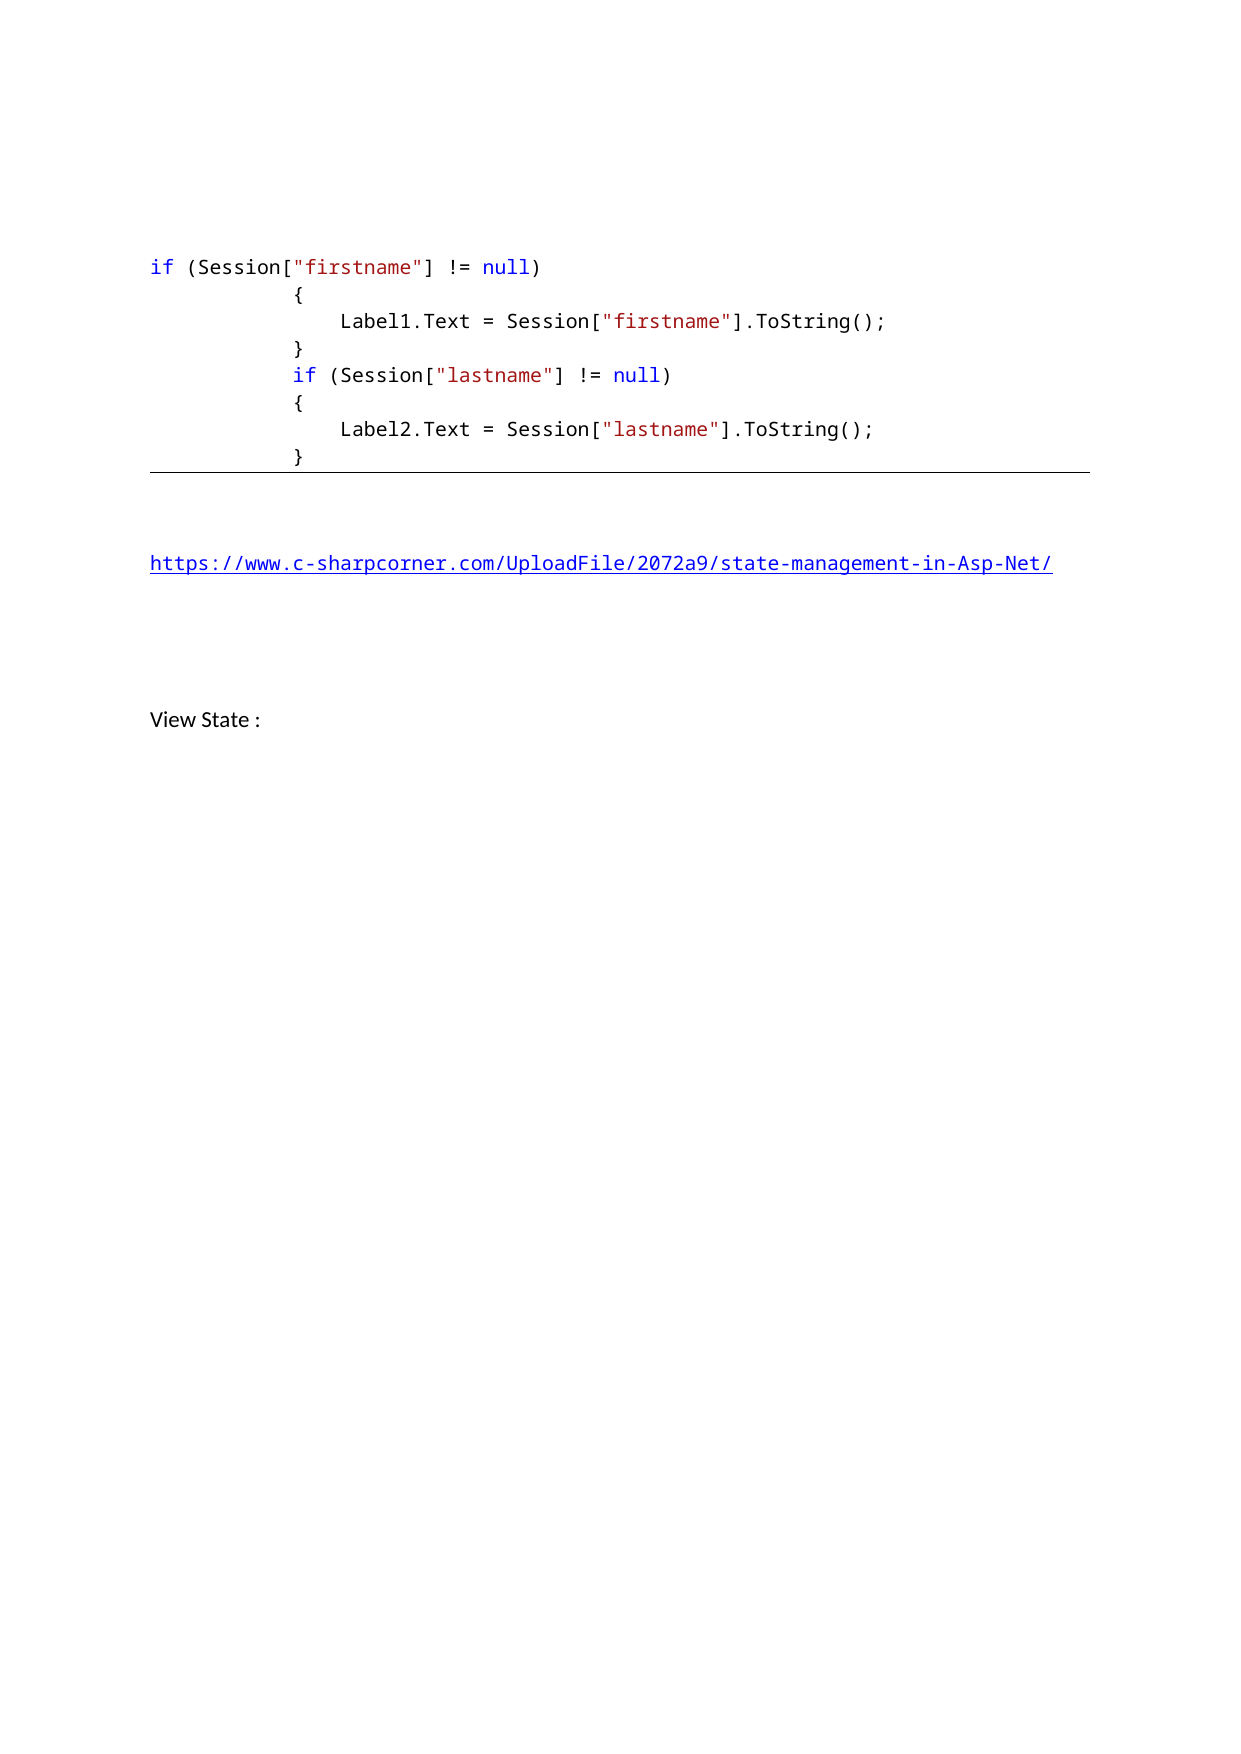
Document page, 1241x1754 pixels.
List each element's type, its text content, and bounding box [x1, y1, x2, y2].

text Label1.Text = Session["firstname"].ToString(); [150, 307, 1090, 334]
text } [150, 334, 1090, 361]
text if (Session["lastname"] != null) [150, 361, 1090, 388]
text View State : [150, 705, 1090, 733]
text { [150, 388, 1090, 415]
text { [150, 281, 1090, 307]
text } [150, 442, 1090, 472]
text Label2.Text = Session["lastname"].ToString(); [150, 415, 1090, 442]
text if (Session["firstname"] != null) [150, 253, 1090, 281]
text https://www.c-sharpcorner.com/UploadFile/2072a9/state-management-in-Asp-Net/ [150, 549, 1090, 577]
